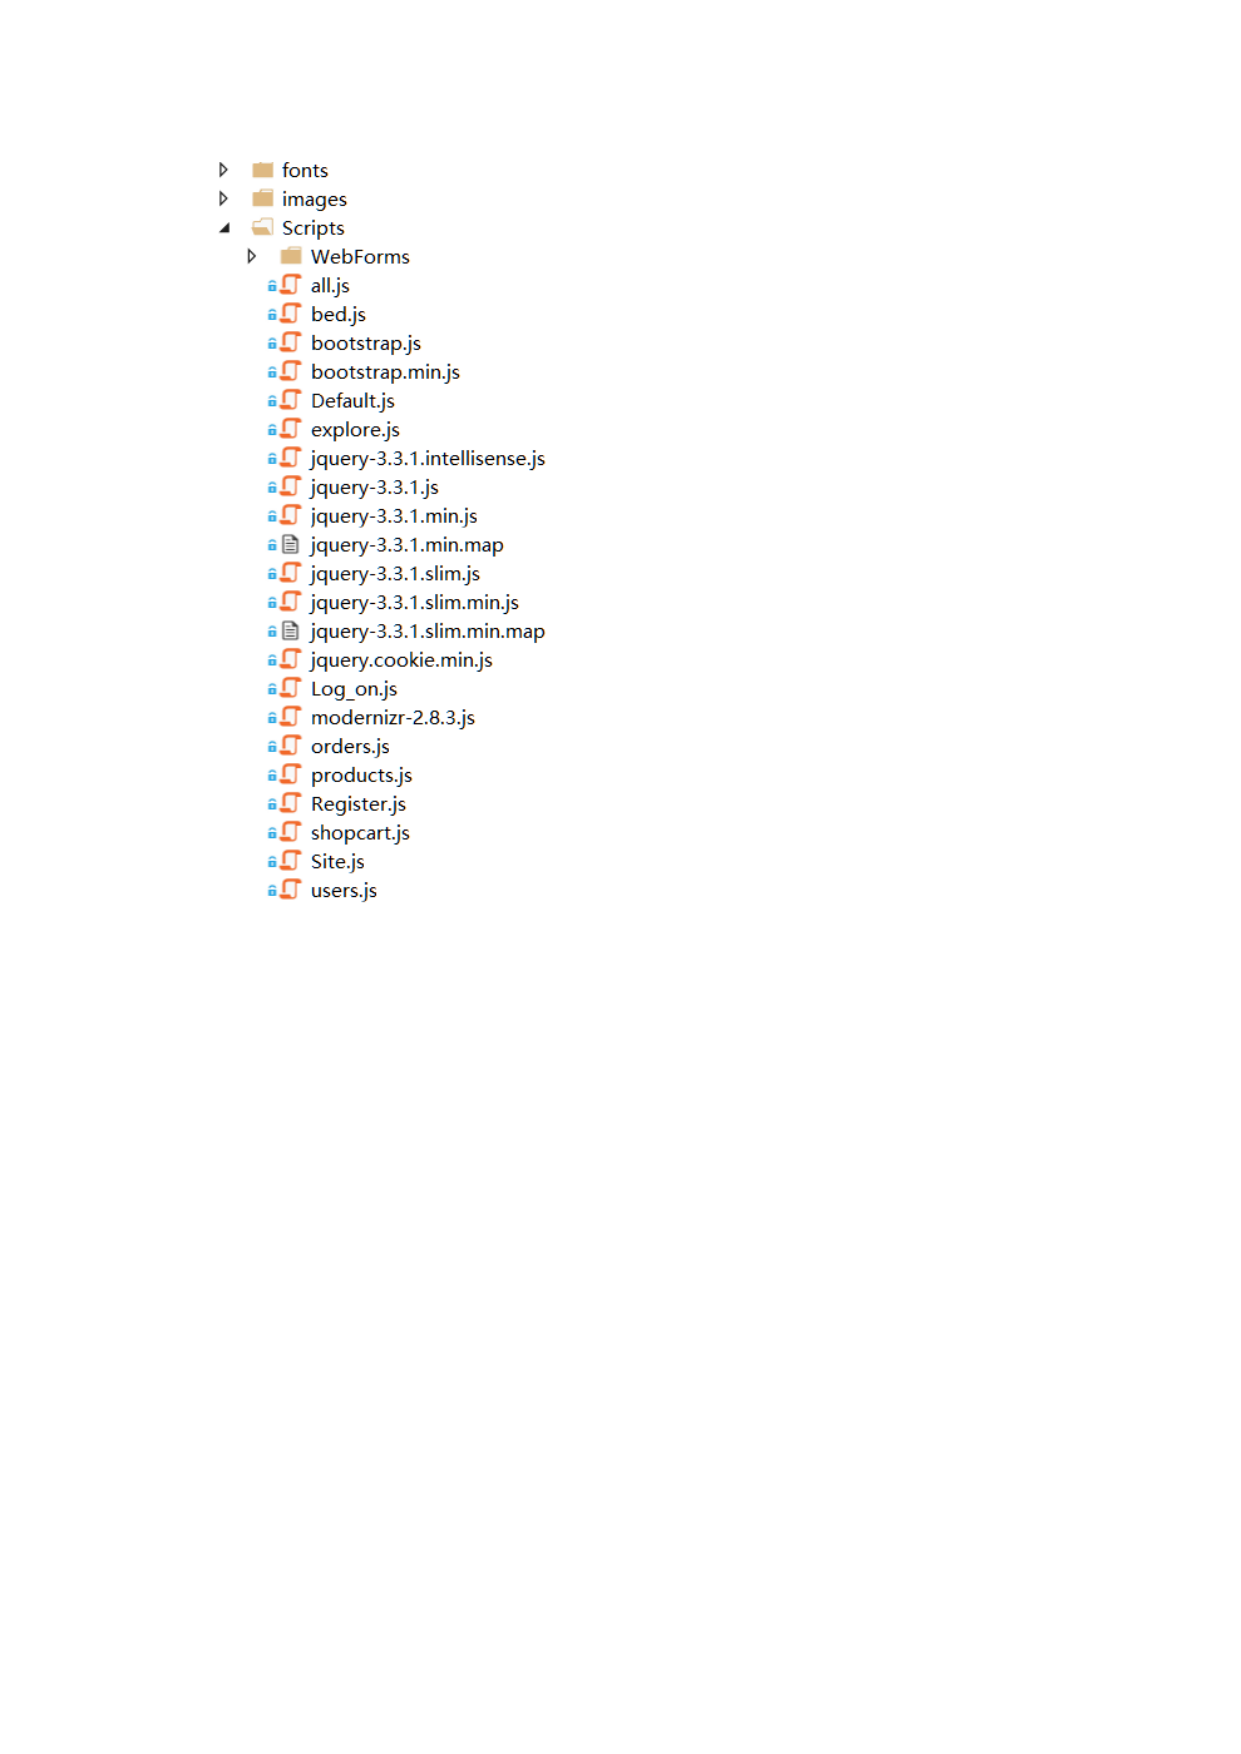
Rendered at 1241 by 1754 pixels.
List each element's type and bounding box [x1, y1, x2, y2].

picture [187, 162, 572, 906]
